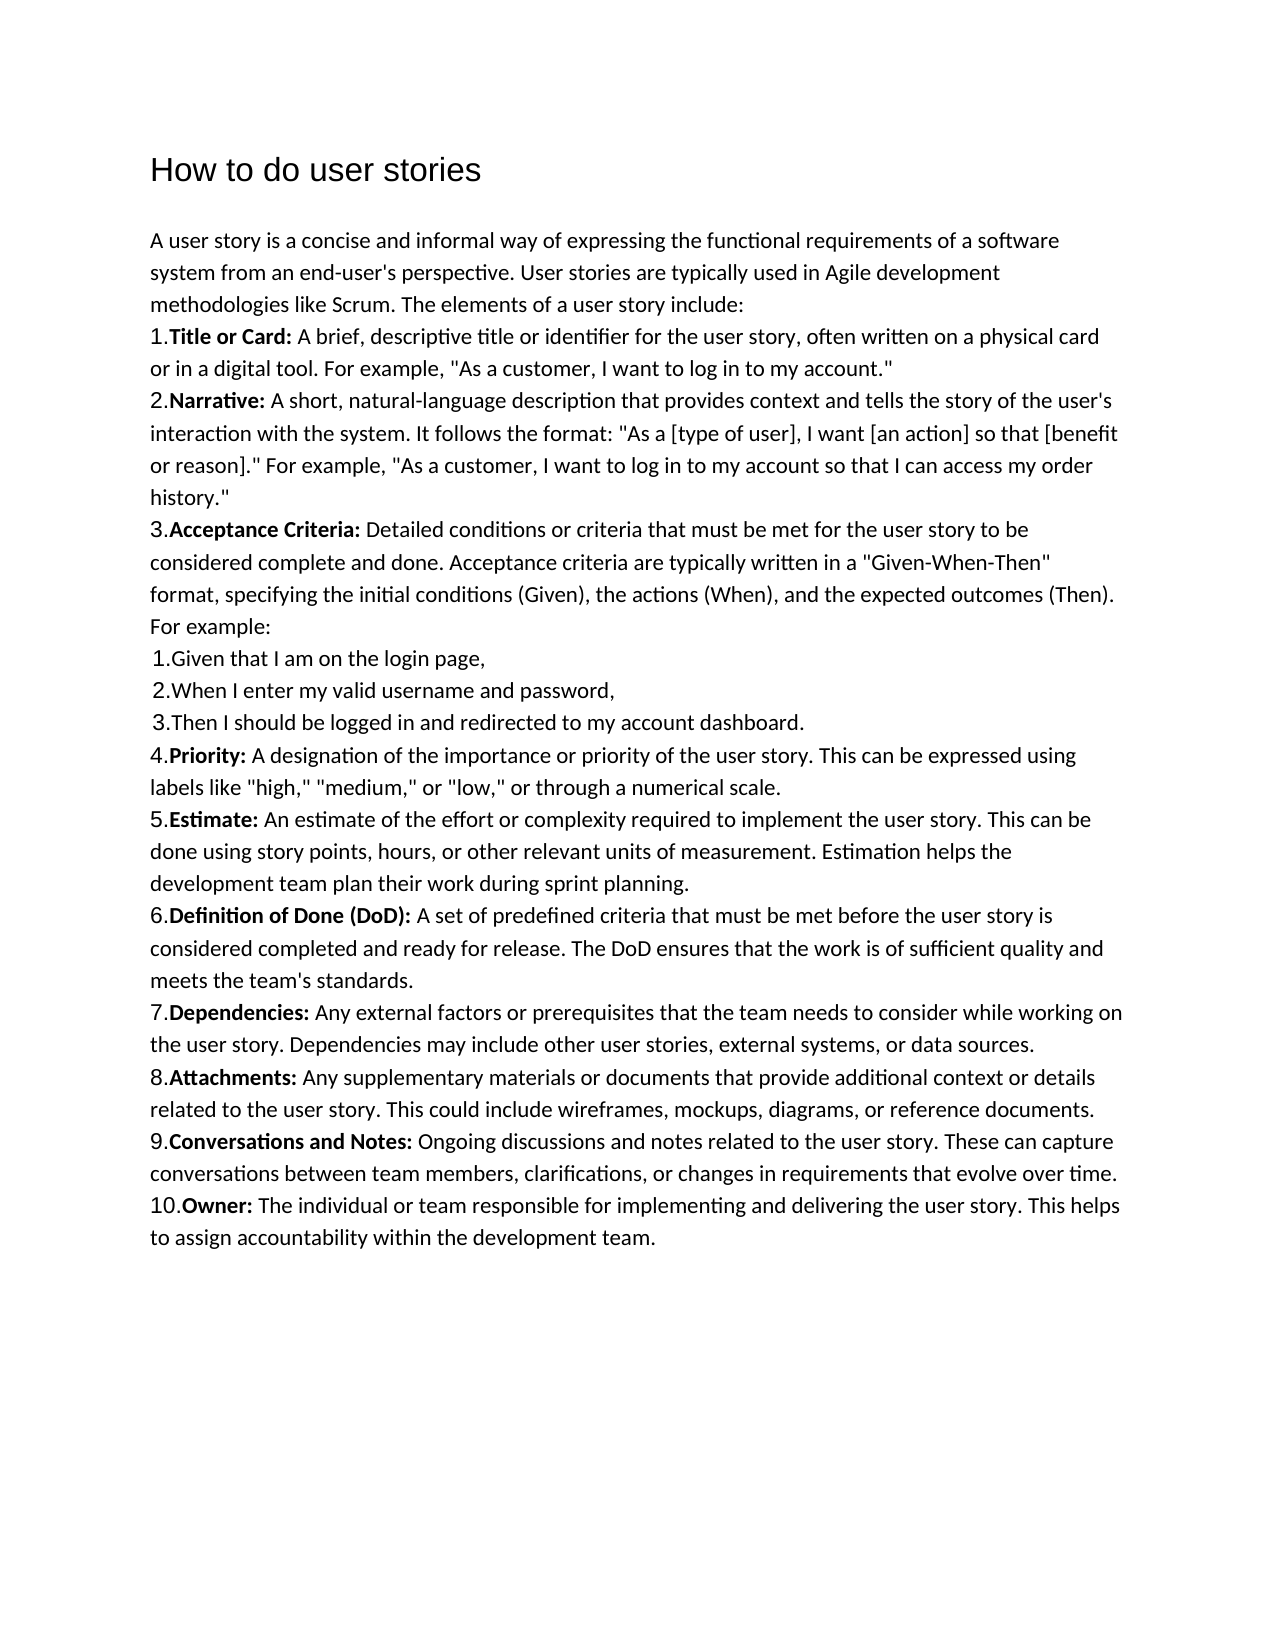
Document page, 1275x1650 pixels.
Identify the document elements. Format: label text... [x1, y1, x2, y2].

text 3.Acceptance Criteria: Detailed conditions or criteria that must be met for the user story to be considered complete and done. Acceptance criteria are typically written in a "Given-When-Then" format, specifying the initial conditions (Given), the actions (When), and the expected outcomes (Then). For example: [150, 515, 1125, 640]
text 5.Estimate: An estimate of the effort or complexity required to implement the user story. This can be done using story points, hours, or other relevant units of measurement. Estimation helps the development team plan their work during sprint planning. [150, 805, 1125, 897]
subtitle How to do user stories [150, 150, 1125, 188]
text 2.When I enter my valid username and password, [152, 676, 1125, 704]
text 1.Title or Card: A brief, descriptive title or identifier for the user story, often written on a physical card or in a digital tool. For example, "As a customer, I want to log in to my account." [150, 322, 1125, 382]
text 1.Given that I am on the login page, [152, 644, 1125, 672]
text 9.Conversations and Notes: Ongoing discussions and notes related to the user story. These can capture conversations between team members, clarifications, or changes in requirements that evolve over time. [150, 1127, 1125, 1187]
text 7.Dependencies: Any external factors or prerequisites that the team needs to consider while working on the user story. Dependencies may include other user stories, external systems, or data sources. [150, 998, 1125, 1058]
text A user story is a concise and informal way of expressing the functional requirements of a software system from an end-user's perspective. User stories are typically used in Agile development methodologies like Scrum. The elements of a user story include: [150, 226, 1125, 318]
text 10.Owner: The individual or team responsible for implementing and delivering the user story. This helps to assign accountability within the development team. [150, 1191, 1125, 1252]
text 6.Definition of Done (DoD): A set of predefined criteria that must be met before the user story is considered completed and ready for release. The DoD ensures that the work is of sufficient quality and meets the team's standards. [150, 902, 1125, 994]
text 8.Attachments: Any supplementary materials or documents that provide additional context or details related to the user story. This could include wireframes, mockups, diagrams, or reference documents. [150, 1063, 1125, 1123]
text 3.Then I should be logged in and redirected to my account dashboard. [152, 708, 1125, 737]
text 4.Priority: A designation of the importance or priority of the user story. This can be expressed using labels like "high," "medium," or "low," or through a numerical scale. [150, 741, 1125, 801]
text 2.Narrative: A short, natural-language description that provides context and tells the story of the user's interaction with the system. It follows the format: "As a [type of user], I want [an action] so that [benefit or reason]." For example, "As a customer, I want to log in to my account so that I can access my order history." [150, 387, 1125, 511]
